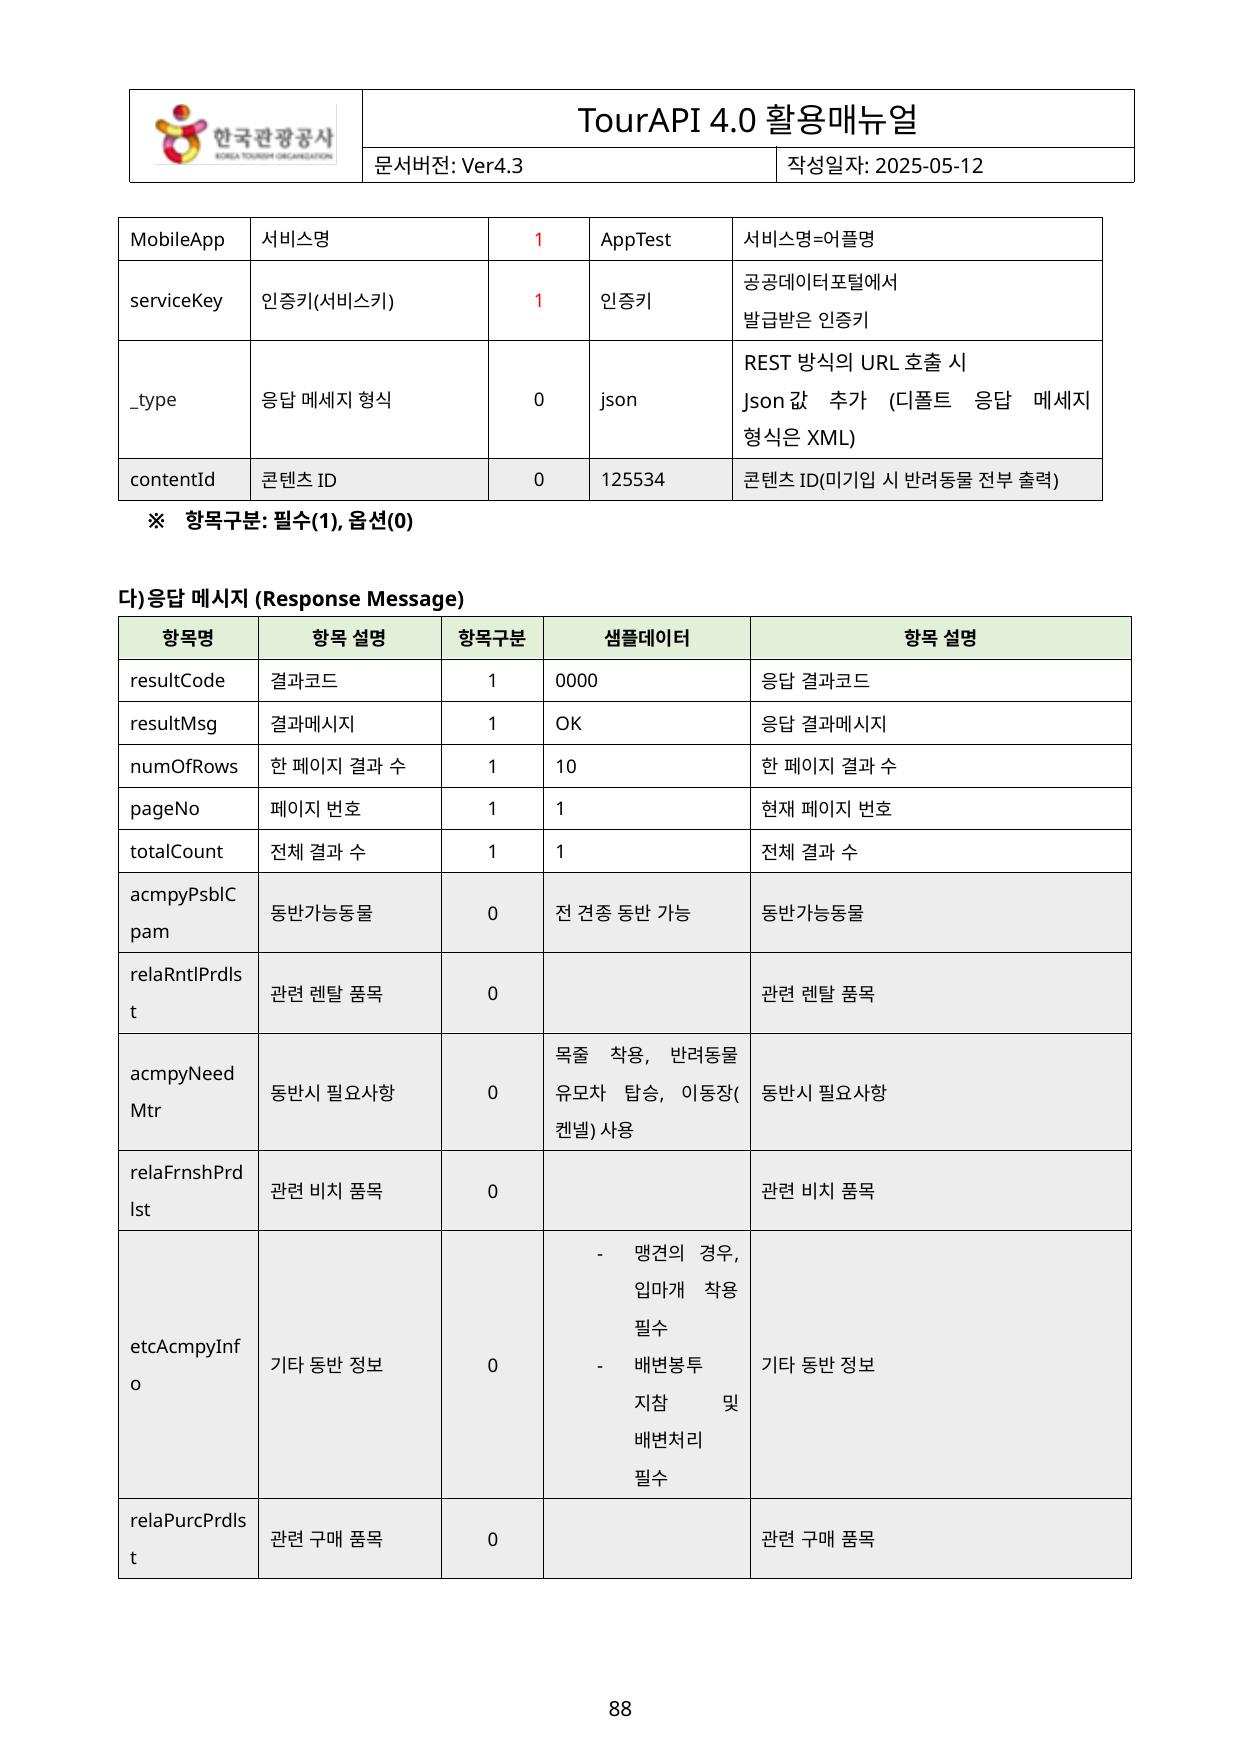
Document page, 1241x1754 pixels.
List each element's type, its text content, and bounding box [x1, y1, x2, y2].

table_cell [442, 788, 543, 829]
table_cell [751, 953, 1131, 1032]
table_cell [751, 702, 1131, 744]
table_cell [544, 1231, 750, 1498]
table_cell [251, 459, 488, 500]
list 항목구분: 필수(1), 옵션(0) [147, 501, 1122, 539]
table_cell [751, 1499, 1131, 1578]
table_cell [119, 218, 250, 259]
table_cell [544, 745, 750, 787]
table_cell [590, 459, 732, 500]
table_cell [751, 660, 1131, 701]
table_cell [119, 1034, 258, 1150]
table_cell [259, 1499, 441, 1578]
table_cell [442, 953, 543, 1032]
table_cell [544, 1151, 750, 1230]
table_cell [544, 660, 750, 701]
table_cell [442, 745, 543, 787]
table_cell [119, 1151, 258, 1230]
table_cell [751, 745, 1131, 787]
list 응답 메시지 (Response Message) [118, 578, 1122, 616]
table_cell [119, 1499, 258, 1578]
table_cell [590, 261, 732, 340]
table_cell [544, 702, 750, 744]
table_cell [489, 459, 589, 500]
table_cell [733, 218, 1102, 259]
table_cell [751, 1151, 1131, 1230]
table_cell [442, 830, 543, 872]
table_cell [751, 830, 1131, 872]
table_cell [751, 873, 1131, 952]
picture [154, 104, 338, 167]
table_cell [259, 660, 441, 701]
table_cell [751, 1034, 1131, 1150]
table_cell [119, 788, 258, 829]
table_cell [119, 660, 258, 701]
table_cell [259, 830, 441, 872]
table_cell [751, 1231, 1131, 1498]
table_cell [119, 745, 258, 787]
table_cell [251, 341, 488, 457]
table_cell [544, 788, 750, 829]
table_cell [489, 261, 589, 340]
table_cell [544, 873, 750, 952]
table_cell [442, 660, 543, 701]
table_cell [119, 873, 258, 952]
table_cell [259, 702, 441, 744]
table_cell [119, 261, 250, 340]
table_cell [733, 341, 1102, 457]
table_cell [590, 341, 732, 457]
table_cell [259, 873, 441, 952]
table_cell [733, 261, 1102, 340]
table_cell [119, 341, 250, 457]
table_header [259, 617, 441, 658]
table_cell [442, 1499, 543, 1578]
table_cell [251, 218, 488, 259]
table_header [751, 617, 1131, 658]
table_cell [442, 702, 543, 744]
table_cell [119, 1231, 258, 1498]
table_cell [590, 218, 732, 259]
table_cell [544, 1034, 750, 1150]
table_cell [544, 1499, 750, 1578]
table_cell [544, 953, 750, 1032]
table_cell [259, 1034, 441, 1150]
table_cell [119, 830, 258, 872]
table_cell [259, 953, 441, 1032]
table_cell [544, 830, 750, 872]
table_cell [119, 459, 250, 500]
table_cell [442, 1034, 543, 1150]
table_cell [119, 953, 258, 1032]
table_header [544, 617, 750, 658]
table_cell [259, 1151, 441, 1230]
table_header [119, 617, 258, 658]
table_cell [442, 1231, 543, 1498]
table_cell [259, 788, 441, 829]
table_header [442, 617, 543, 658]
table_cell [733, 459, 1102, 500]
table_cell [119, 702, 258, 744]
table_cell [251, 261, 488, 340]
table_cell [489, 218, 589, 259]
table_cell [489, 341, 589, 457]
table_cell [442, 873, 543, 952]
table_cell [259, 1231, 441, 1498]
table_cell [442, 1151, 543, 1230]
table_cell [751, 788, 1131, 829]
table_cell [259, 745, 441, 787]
